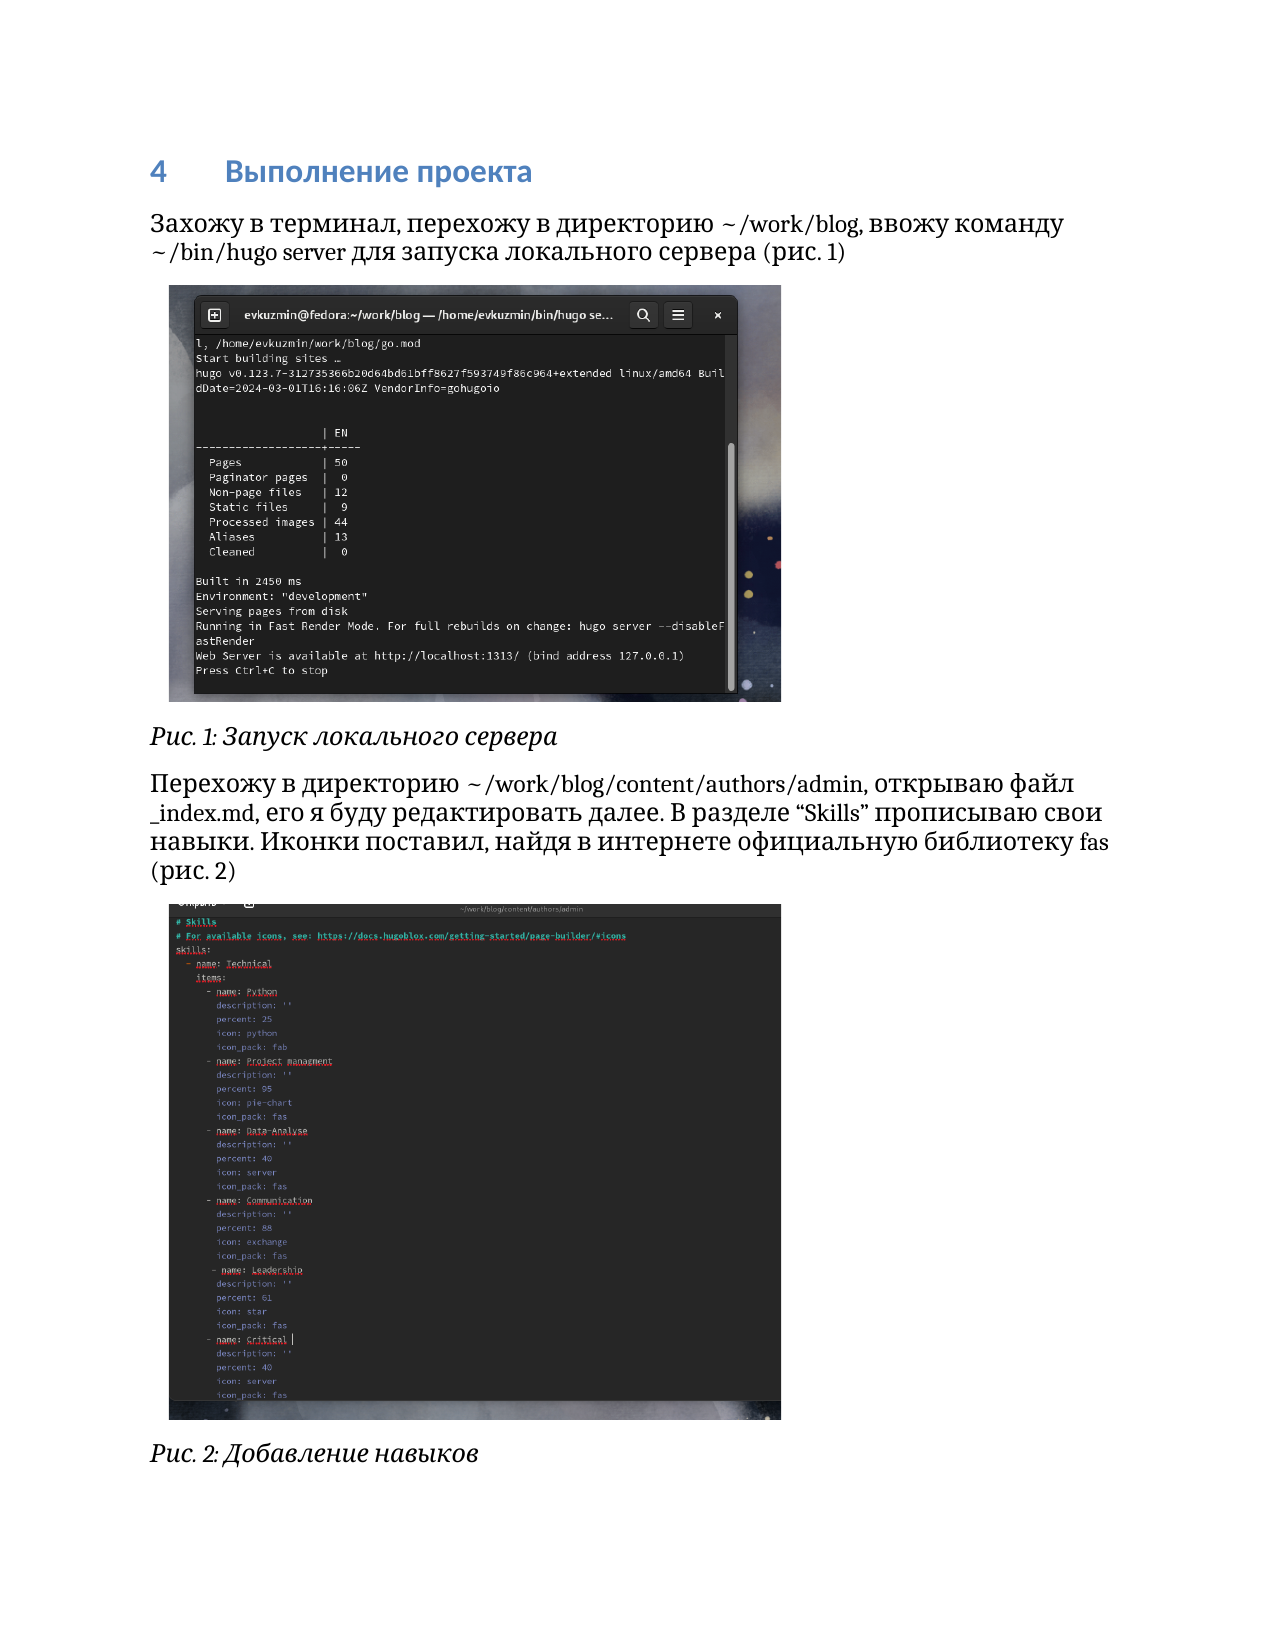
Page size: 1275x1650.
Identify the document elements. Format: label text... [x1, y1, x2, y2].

subtitle 4 Выполнение проекта [150, 150, 1125, 191]
picture [168, 285, 782, 702]
text Рис. 2: Добавление навыков [150, 1440, 1125, 1469]
text Рис. 1: Запуск локального сервера [150, 723, 1125, 752]
text Перехожу в директорию ~/work/blog/content/authors/admin, открываю файл _index.md, его я буду редактировать далее. В разделе “Skills” прописываю свои навыки. Иконки поставил, найдя в интернете официальную библиотеку fas (рис. 2) [150, 770, 1125, 885]
picture [168, 904, 782, 1420]
text Захожу в терминал, перехожу в директорию ~/work/blog, ввожу команду ~/bin/hugo server для запуска локального сервера (рис. 1) [150, 209, 1125, 267]
